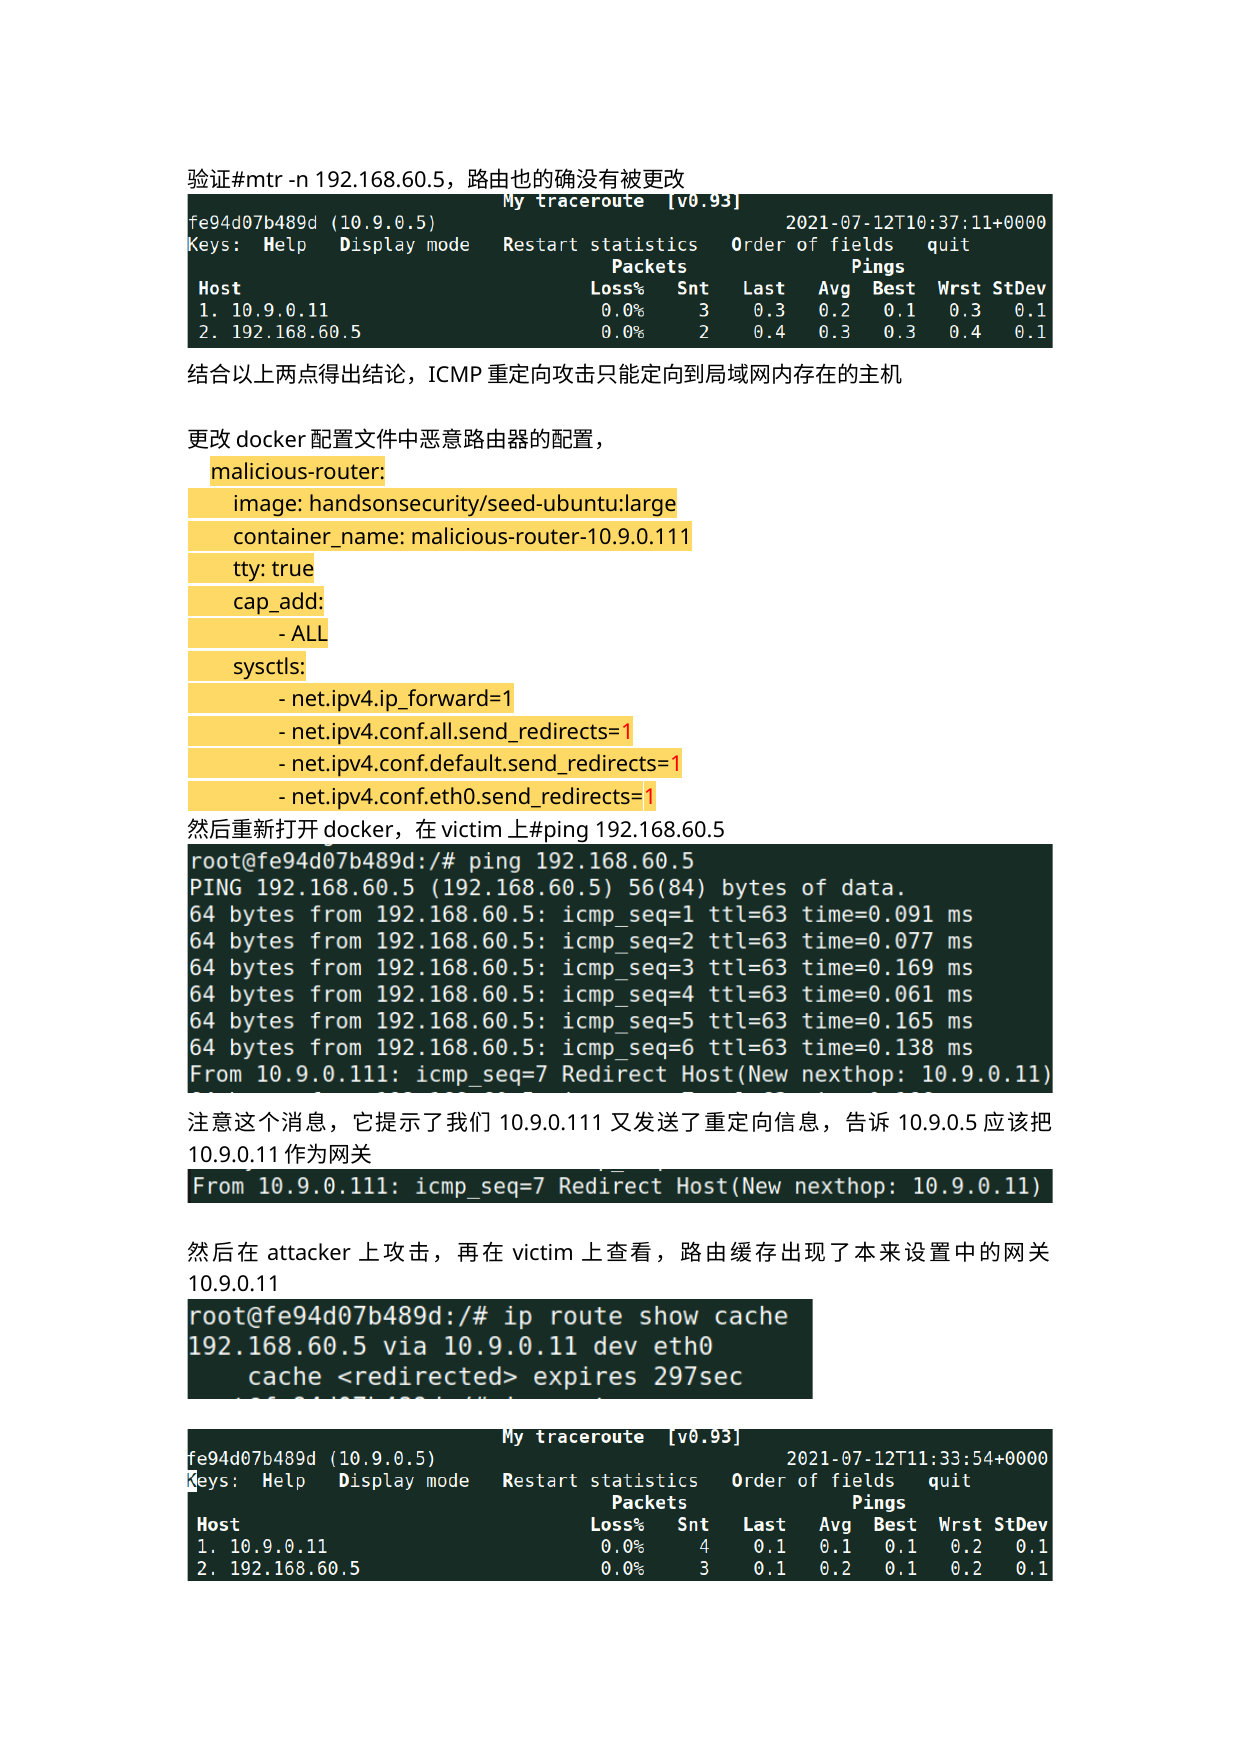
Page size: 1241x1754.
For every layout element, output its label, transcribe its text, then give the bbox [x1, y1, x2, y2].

text - ALL [187, 617, 1053, 649]
picture [187, 844, 1053, 1093]
text sysctls: [187, 649, 1053, 682]
text 然后在attacker上攻击，再在victim上查看，路由缓存出现了本来设置中的网关10.9.0.11 [187, 1234, 1053, 1299]
text tty: true [187, 552, 1053, 584]
text container_name: malicious-router-10.9.0.111 [187, 519, 1053, 552]
text 注意这个消息，它提示了我们10.9.0.111又发送了重定向信息，告诉10.9.0.5应该把10.9.0.11作为网关 [187, 1104, 1053, 1169]
text - net.ipv4.conf.eth0.send_redirects=1 [187, 779, 1053, 812]
picture [187, 1299, 813, 1399]
text 然后重新打开docker，在victim上#ping 192.168.60.5 [187, 812, 1053, 844]
picture [187, 1429, 1053, 1581]
text 结合以上两点得出结论，ICMP重定向攻击只能定向到局域网内存在的主机 [187, 357, 1053, 389]
text - net.ipv4.conf.all.send_redirects=1 [187, 714, 1053, 747]
text 验证#mtr -n 192.168.60.5，路由也的确没有被更改 [187, 162, 1053, 194]
text malicious-router: [187, 454, 1053, 487]
picture [187, 1169, 1053, 1203]
text - net.ipv4.conf.default.send_redirects=1 [187, 747, 1053, 779]
text cap_add: [187, 584, 1053, 617]
text image: handsonsecurity/seed-ubuntu:large [187, 487, 1053, 519]
text 更改docker配置文件中恶意路由器的配置， [187, 422, 1053, 454]
text - net.ipv4.ip_forward=1 [187, 682, 1053, 714]
picture [187, 194, 1053, 348]
